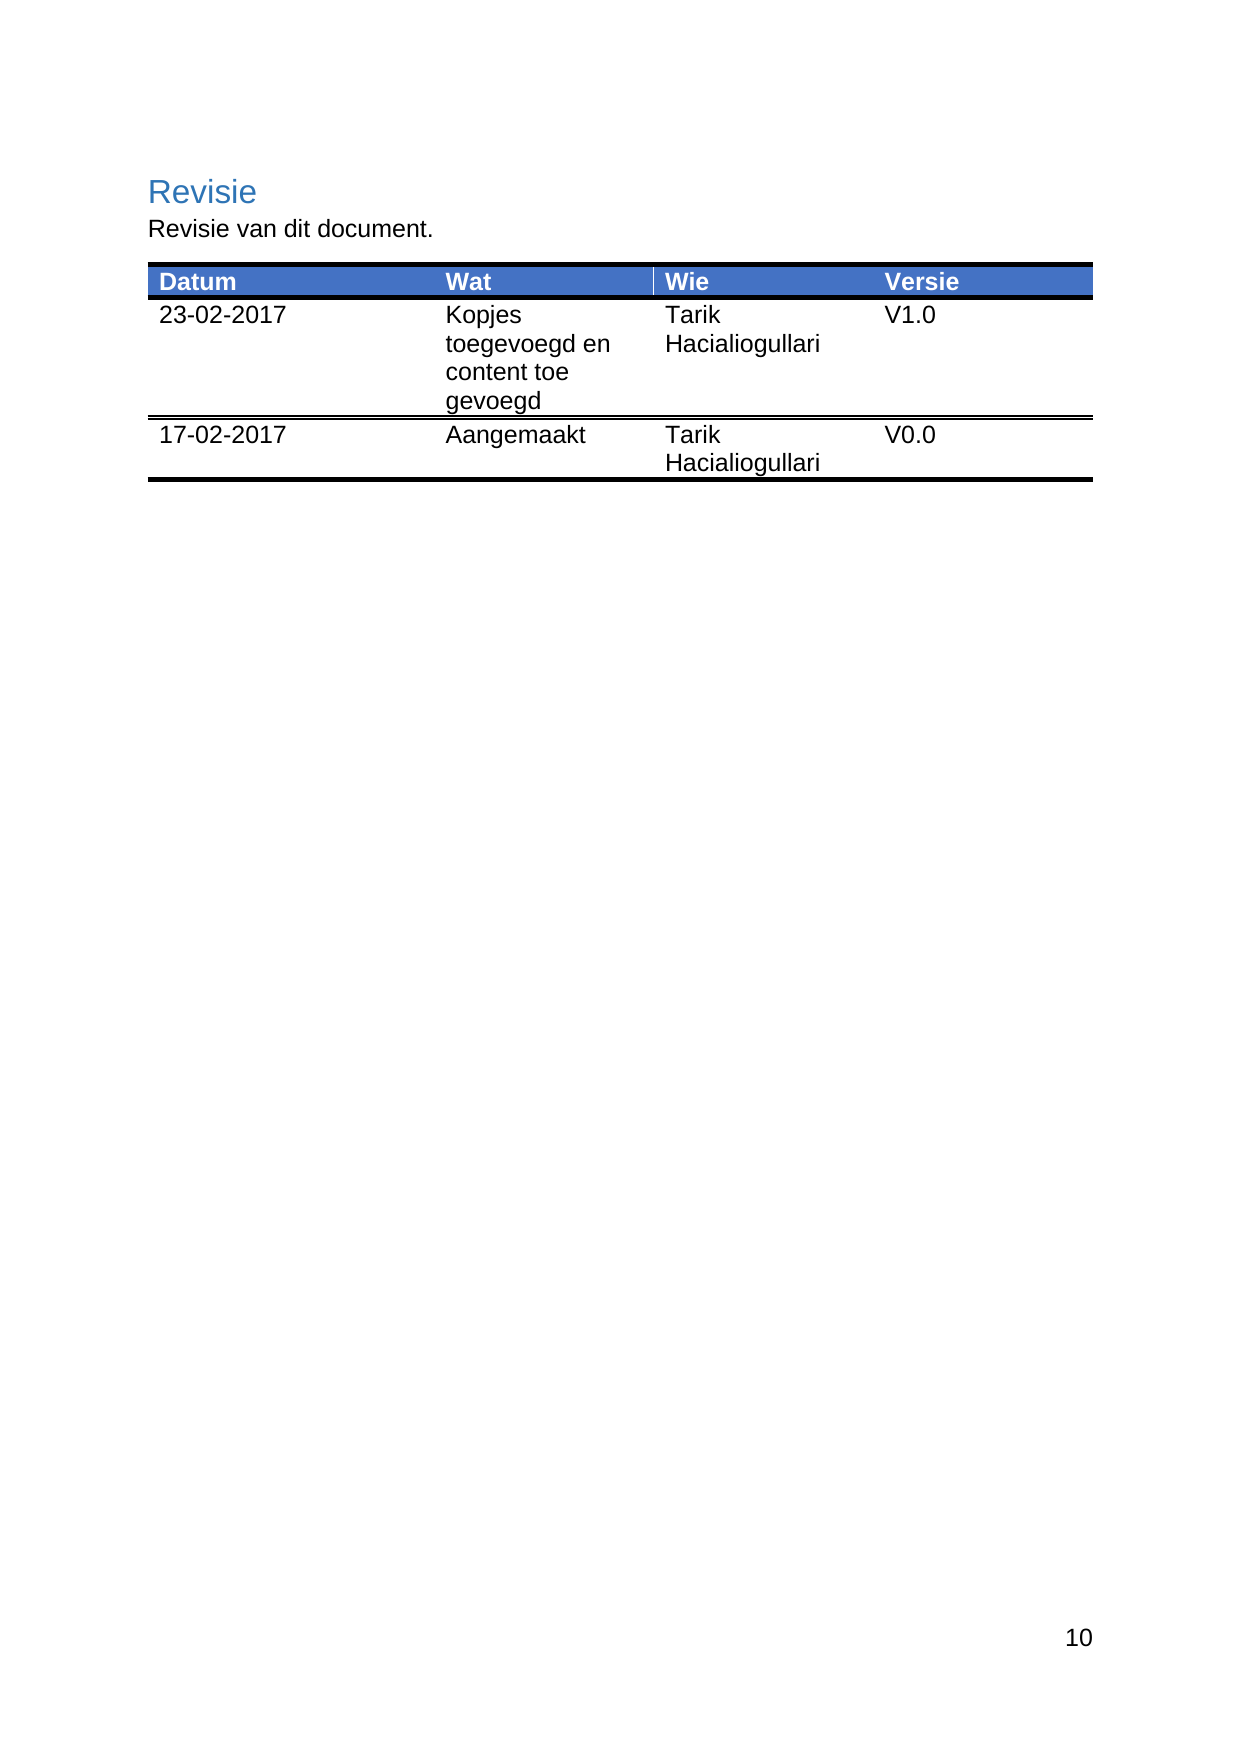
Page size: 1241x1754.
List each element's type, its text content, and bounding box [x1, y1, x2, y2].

table_cell V1.0 [873, 300, 1093, 415]
subtitle Revisie [148, 173, 1093, 211]
table_header Versie [873, 267, 1093, 295]
table_cell Aangemaakt [434, 420, 653, 477]
table_cell 23-02-2017 [148, 300, 434, 415]
text Revisie van dit document. [148, 214, 1093, 243]
table_header Wat [434, 267, 653, 295]
table_cell 17-02-2017 [148, 420, 434, 477]
table_cell Tarik Hacialiogullari [654, 420, 873, 477]
table_cell Kopjes toegevoegd en content toe gevoegd [434, 300, 653, 415]
table_cell Tarik Hacialiogullari [654, 300, 873, 415]
table_header Datum [148, 267, 434, 295]
table_header Wie [654, 267, 873, 295]
table_cell V0.0 [873, 420, 1093, 477]
